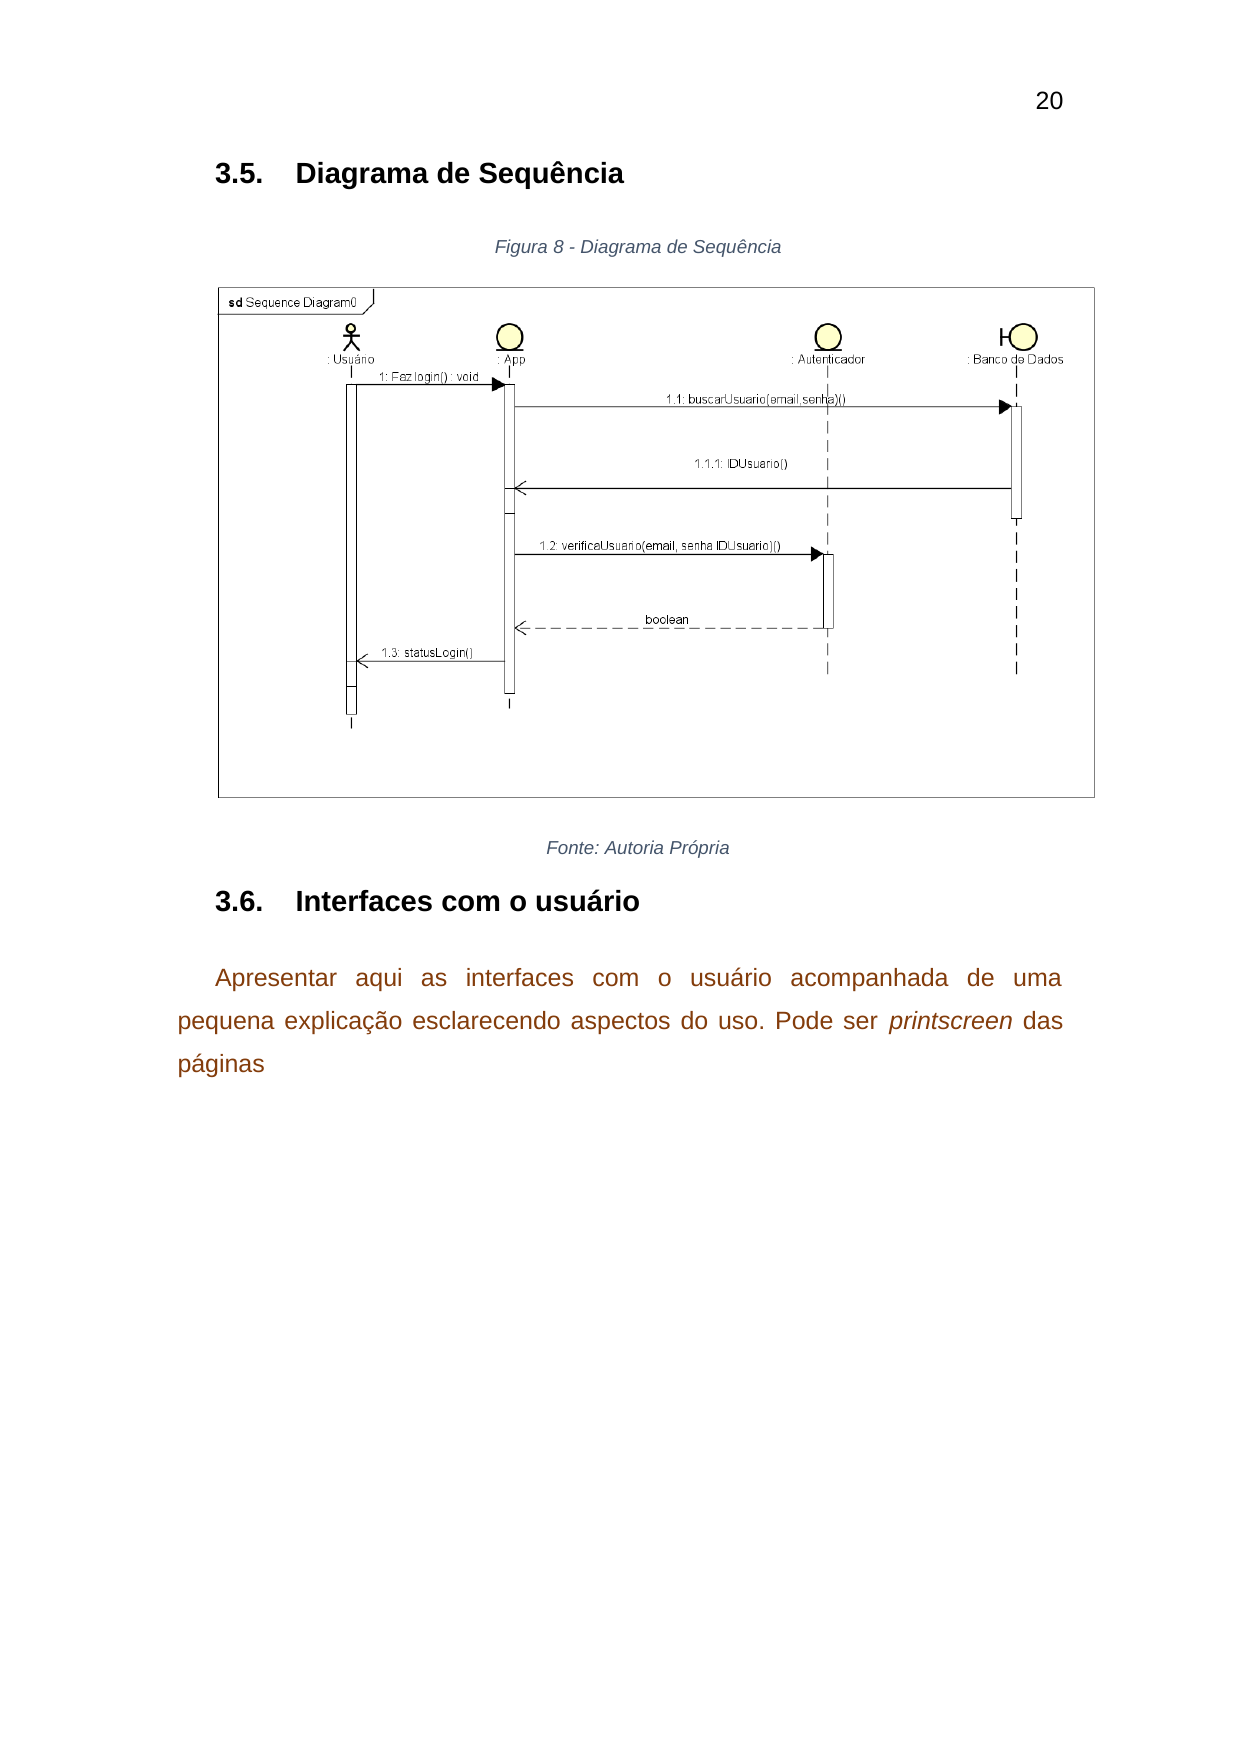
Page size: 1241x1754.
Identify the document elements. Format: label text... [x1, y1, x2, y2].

text Apresentar aqui as interfaces com o usuário acompanhada de uma pequena explicação esclarecendo aspectos do uso. Pode ser printscreen das páginas [177, 963, 1063, 1078]
subtitle Interfaces com o usuário [215, 884, 1063, 917]
picture [214, 278, 1101, 807]
text Fonte: Autoria Própria [177, 837, 1063, 859]
subtitle Diagrama de Sequência [215, 156, 1063, 190]
text Figura 8 - Diagrama de Sequência [177, 236, 1063, 257]
